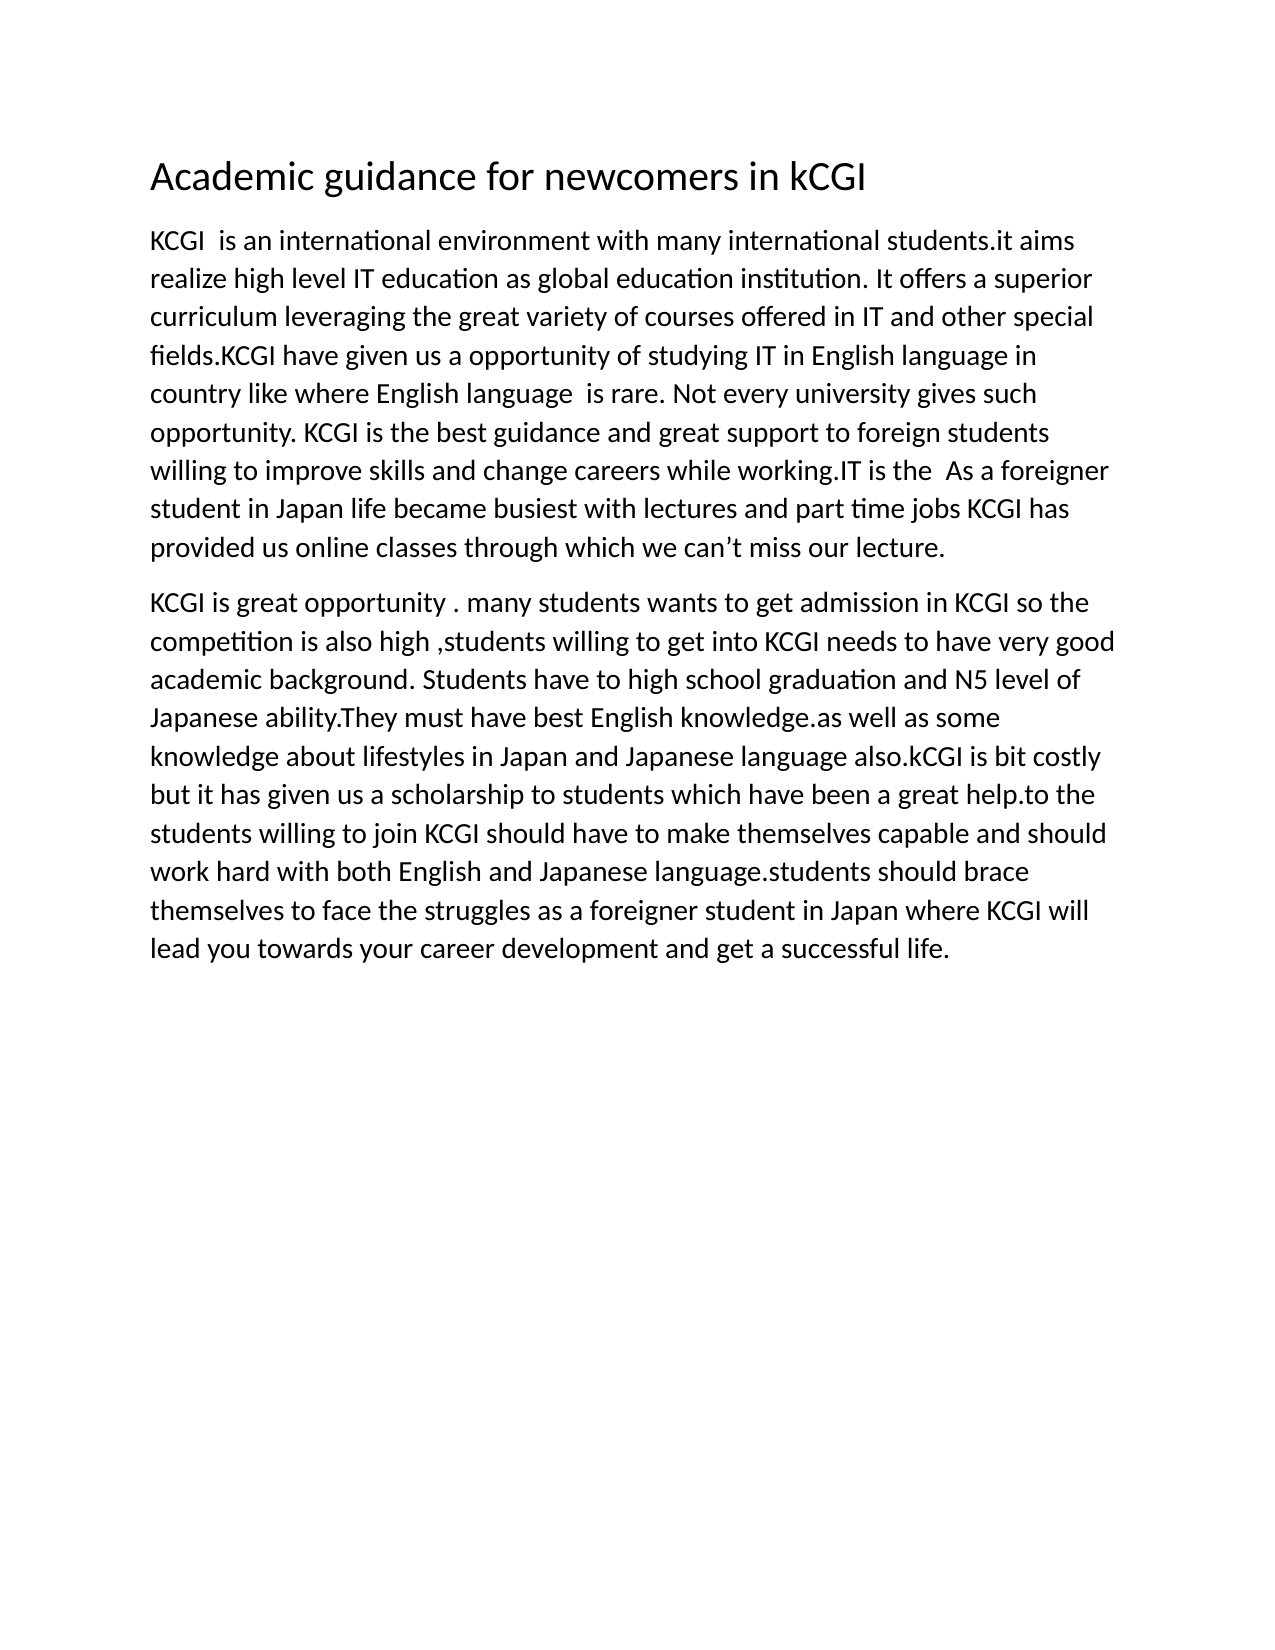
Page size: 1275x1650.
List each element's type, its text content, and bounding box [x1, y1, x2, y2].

text KCGI is an international environment with many international students.it aims realize high level IT education as global education institution. It offers a superior curriculum leveraging the great variety of courses offered in IT and other special fields.KCGI have given us a opportunity of studying IT in English language in country like where English language is rare. Not every university gives such opportunity. KCGI is the best guidance and great support to foreign students willing to improve skills and change careers while working.IT is the As a foreigner student in Japan life became busiest with lectures and part time jobs KCGI has provided us online classes through which we can’t miss our lecture. [150, 222, 1125, 565]
text KCGI is great opportunity . many students wants to get admission in KCGI so the competition is also high ,students willing to get into KCGI needs to have very good academic background. Students have to high school graduation and N5 level of Japanese ability.They must have best English knowledge.as well as some knowledge about lifestyles in Japan and Japanese language also.kCGI is bit costly but it has given us a scholarship to students which have been a great help.to the students willing to join KCGI should have to make themselves capable and should work hard with both English and Japanese language.students should brace themselves to face the struggles as a foreigner student in Japan where KCGI will lead you towards your career development and get a successful life. [150, 584, 1125, 966]
text Academic guidance for newcomers in kCGI [150, 150, 1125, 201]
